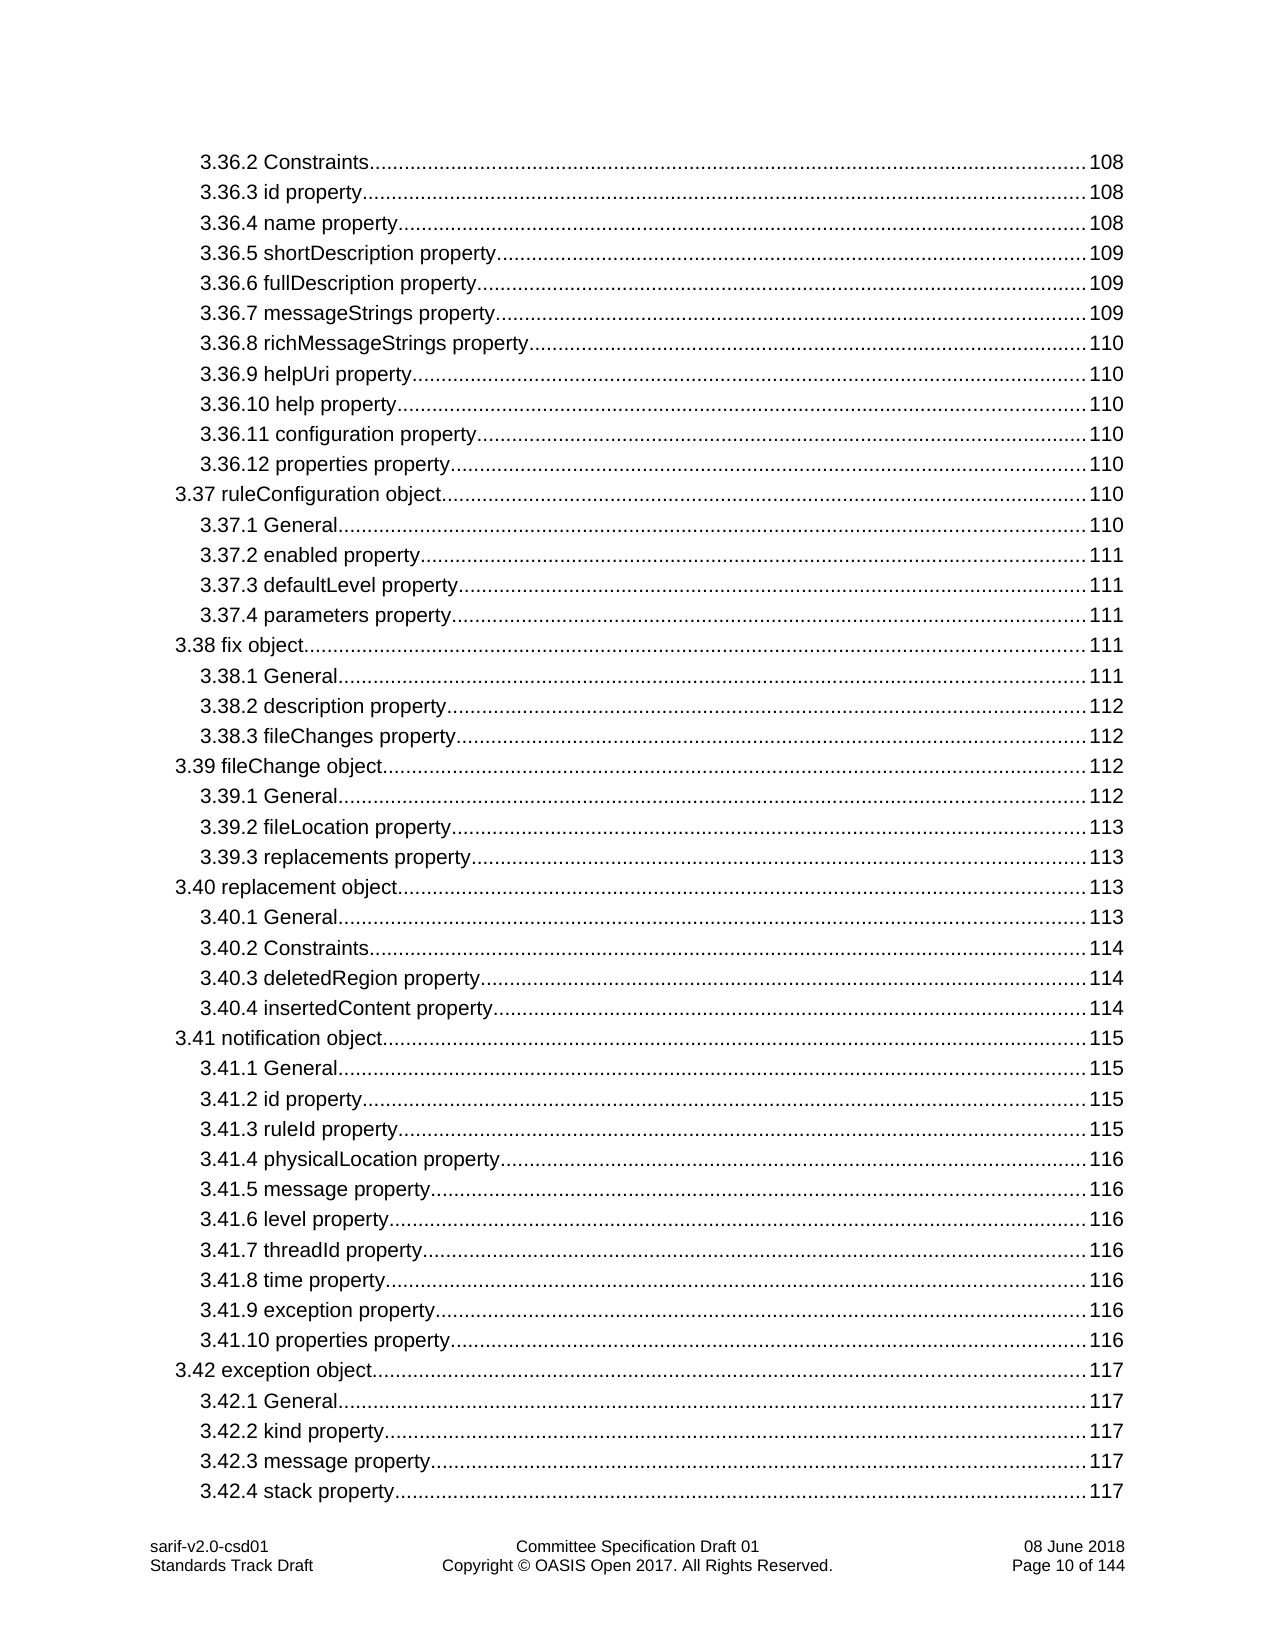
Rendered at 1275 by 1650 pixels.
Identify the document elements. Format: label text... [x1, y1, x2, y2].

text 3.36.3 id property 108 [200, 180, 1125, 204]
text 3.41.5 message property 116 [200, 1177, 1125, 1201]
text 3.36.8 richMessageStrings property 110 [200, 331, 1125, 355]
text 3.39.2 fileLocation property 113 [200, 814, 1125, 838]
text 3.40.2 Constraints 114 [200, 935, 1125, 959]
text 3.38.3 fileChanges property 112 [200, 724, 1125, 748]
text 3.41.3 ruleId property 115 [200, 1117, 1125, 1141]
text 3.39.1 General 112 [200, 784, 1125, 808]
text 3.38.2 description property 112 [200, 694, 1125, 718]
text 3.41.8 time property 116 [200, 1268, 1125, 1292]
text 3.36.7 messageStrings property 109 [200, 301, 1125, 325]
text 3.36.9 helpUri property 110 [200, 361, 1125, 385]
text 3.40.3 deletedRegion property 114 [200, 966, 1125, 989]
text 3.37.3 defaultLevel property 111 [200, 573, 1125, 597]
text 3.36.10 help property 110 [200, 392, 1125, 416]
text 3.42.2 kind property 117 [200, 1419, 1125, 1443]
text 3.36.5 shortDescription property 109 [200, 241, 1125, 264]
text 3.40.1 General 113 [200, 905, 1125, 929]
text 3.38.1 General 111 [200, 663, 1125, 687]
text 3.41.1 General 115 [200, 1056, 1125, 1080]
text 3.41.2 id property 115 [200, 1086, 1125, 1110]
text 3.41 notification object 115 [175, 1026, 1125, 1050]
text 3.41.4 physicalLocation property 116 [200, 1147, 1125, 1171]
text 3.41.6 level property 116 [200, 1207, 1125, 1231]
text 3.37.2 enabled property 111 [200, 543, 1125, 567]
text 3.37.1 General 110 [200, 512, 1125, 536]
text 3.36.2 Constraints 108 [200, 150, 1125, 174]
text 3.42 exception object 117 [175, 1358, 1125, 1382]
text 3.41.9 exception property 116 [200, 1298, 1125, 1322]
text 3.40.4 insertedContent property 114 [200, 996, 1125, 1020]
text 3.41.7 threadId property 116 [200, 1237, 1125, 1261]
text 3.39 fileChange object 112 [175, 754, 1125, 778]
text 3.41.10 properties property 116 [200, 1328, 1125, 1352]
text 3.36.4 name property 108 [200, 210, 1125, 234]
text 3.37 ruleConfiguration object 110 [175, 482, 1125, 506]
text 3.37.4 parameters property 111 [200, 603, 1125, 627]
text 3.42.4 stack property 117 [200, 1479, 1125, 1503]
text 3.39.3 replacements property 113 [200, 845, 1125, 869]
text 3.40 replacement object 113 [175, 875, 1125, 899]
text 3.36.11 configuration property 110 [200, 422, 1125, 446]
text 3.36.12 properties property 110 [200, 452, 1125, 476]
text 3.42.1 General 117 [200, 1388, 1125, 1412]
text 3.42.3 message property 117 [200, 1449, 1125, 1473]
text 3.38 fix object 111 [175, 633, 1125, 657]
text 3.36.6 fullDescription property 109 [200, 271, 1125, 295]
